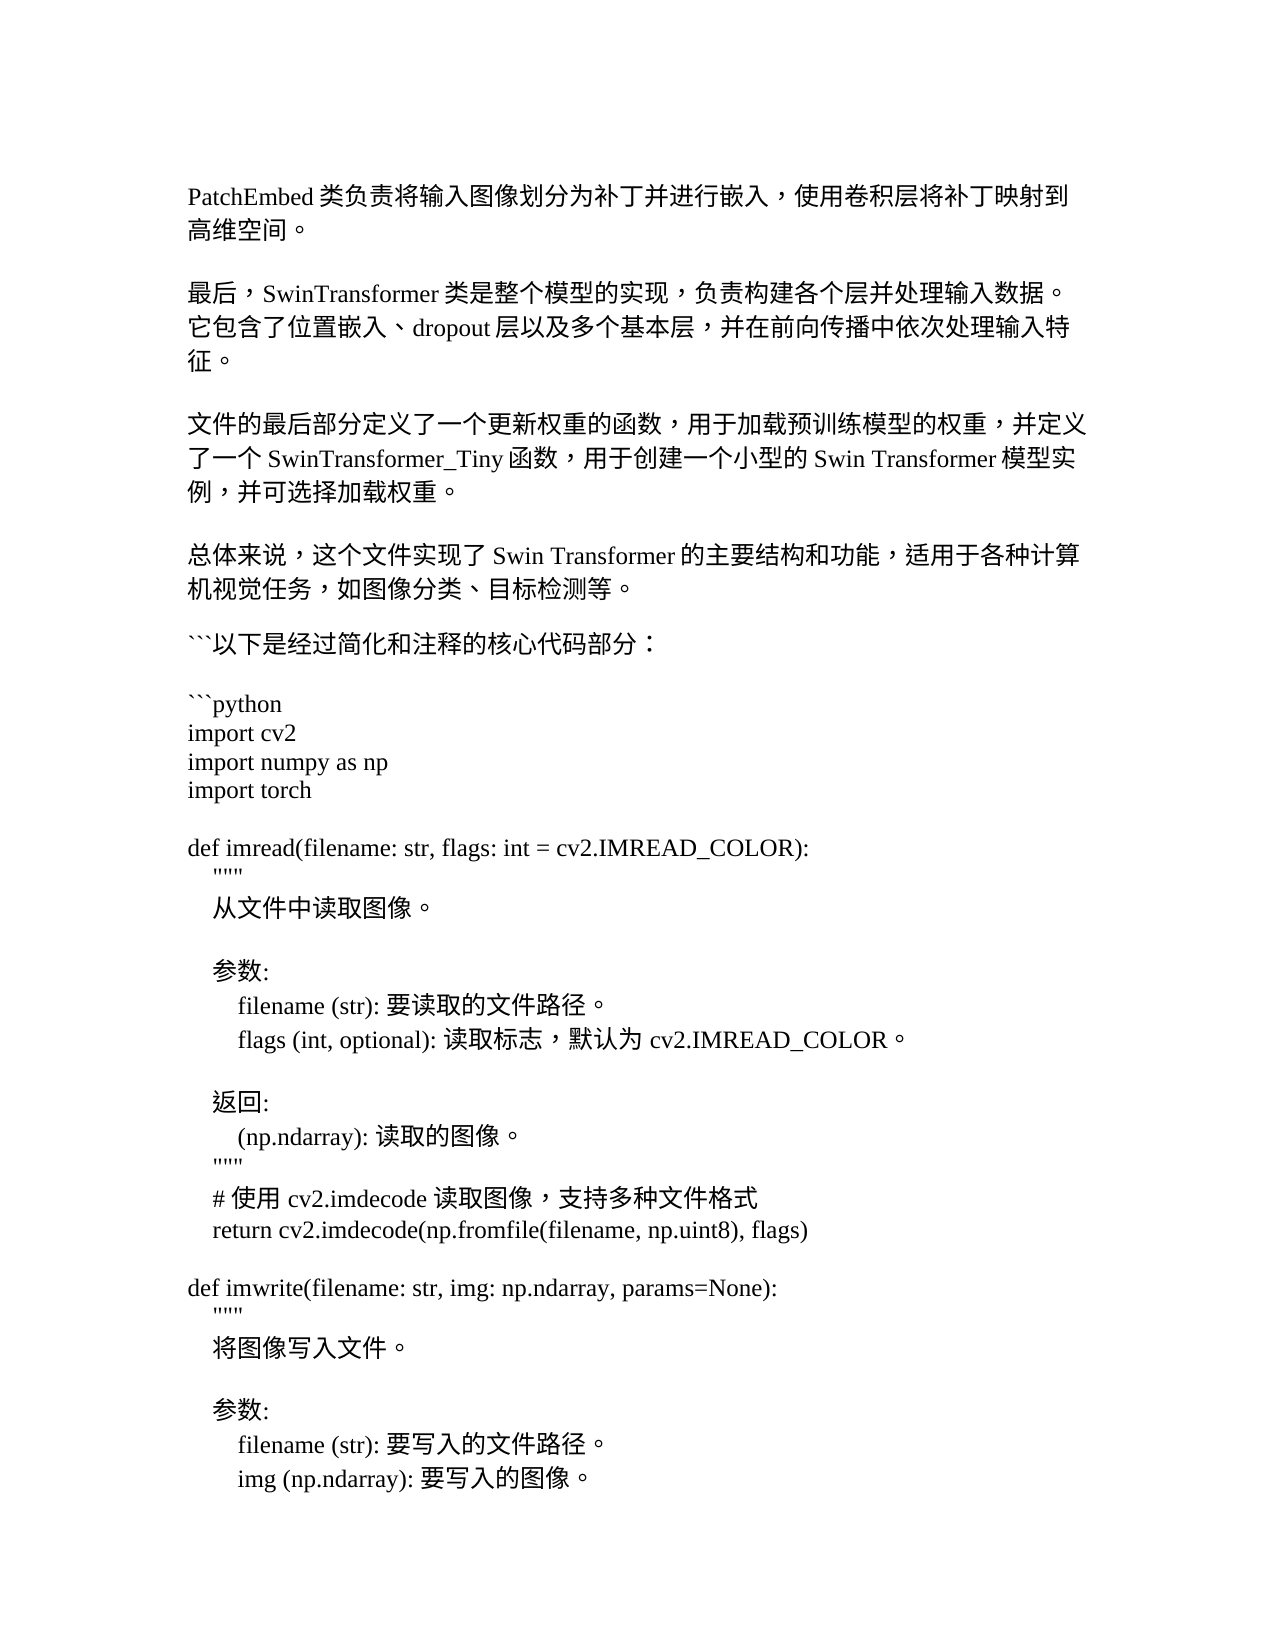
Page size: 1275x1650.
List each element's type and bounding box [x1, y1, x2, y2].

text [187, 150, 1087, 606]
text [187, 626, 1087, 1495]
